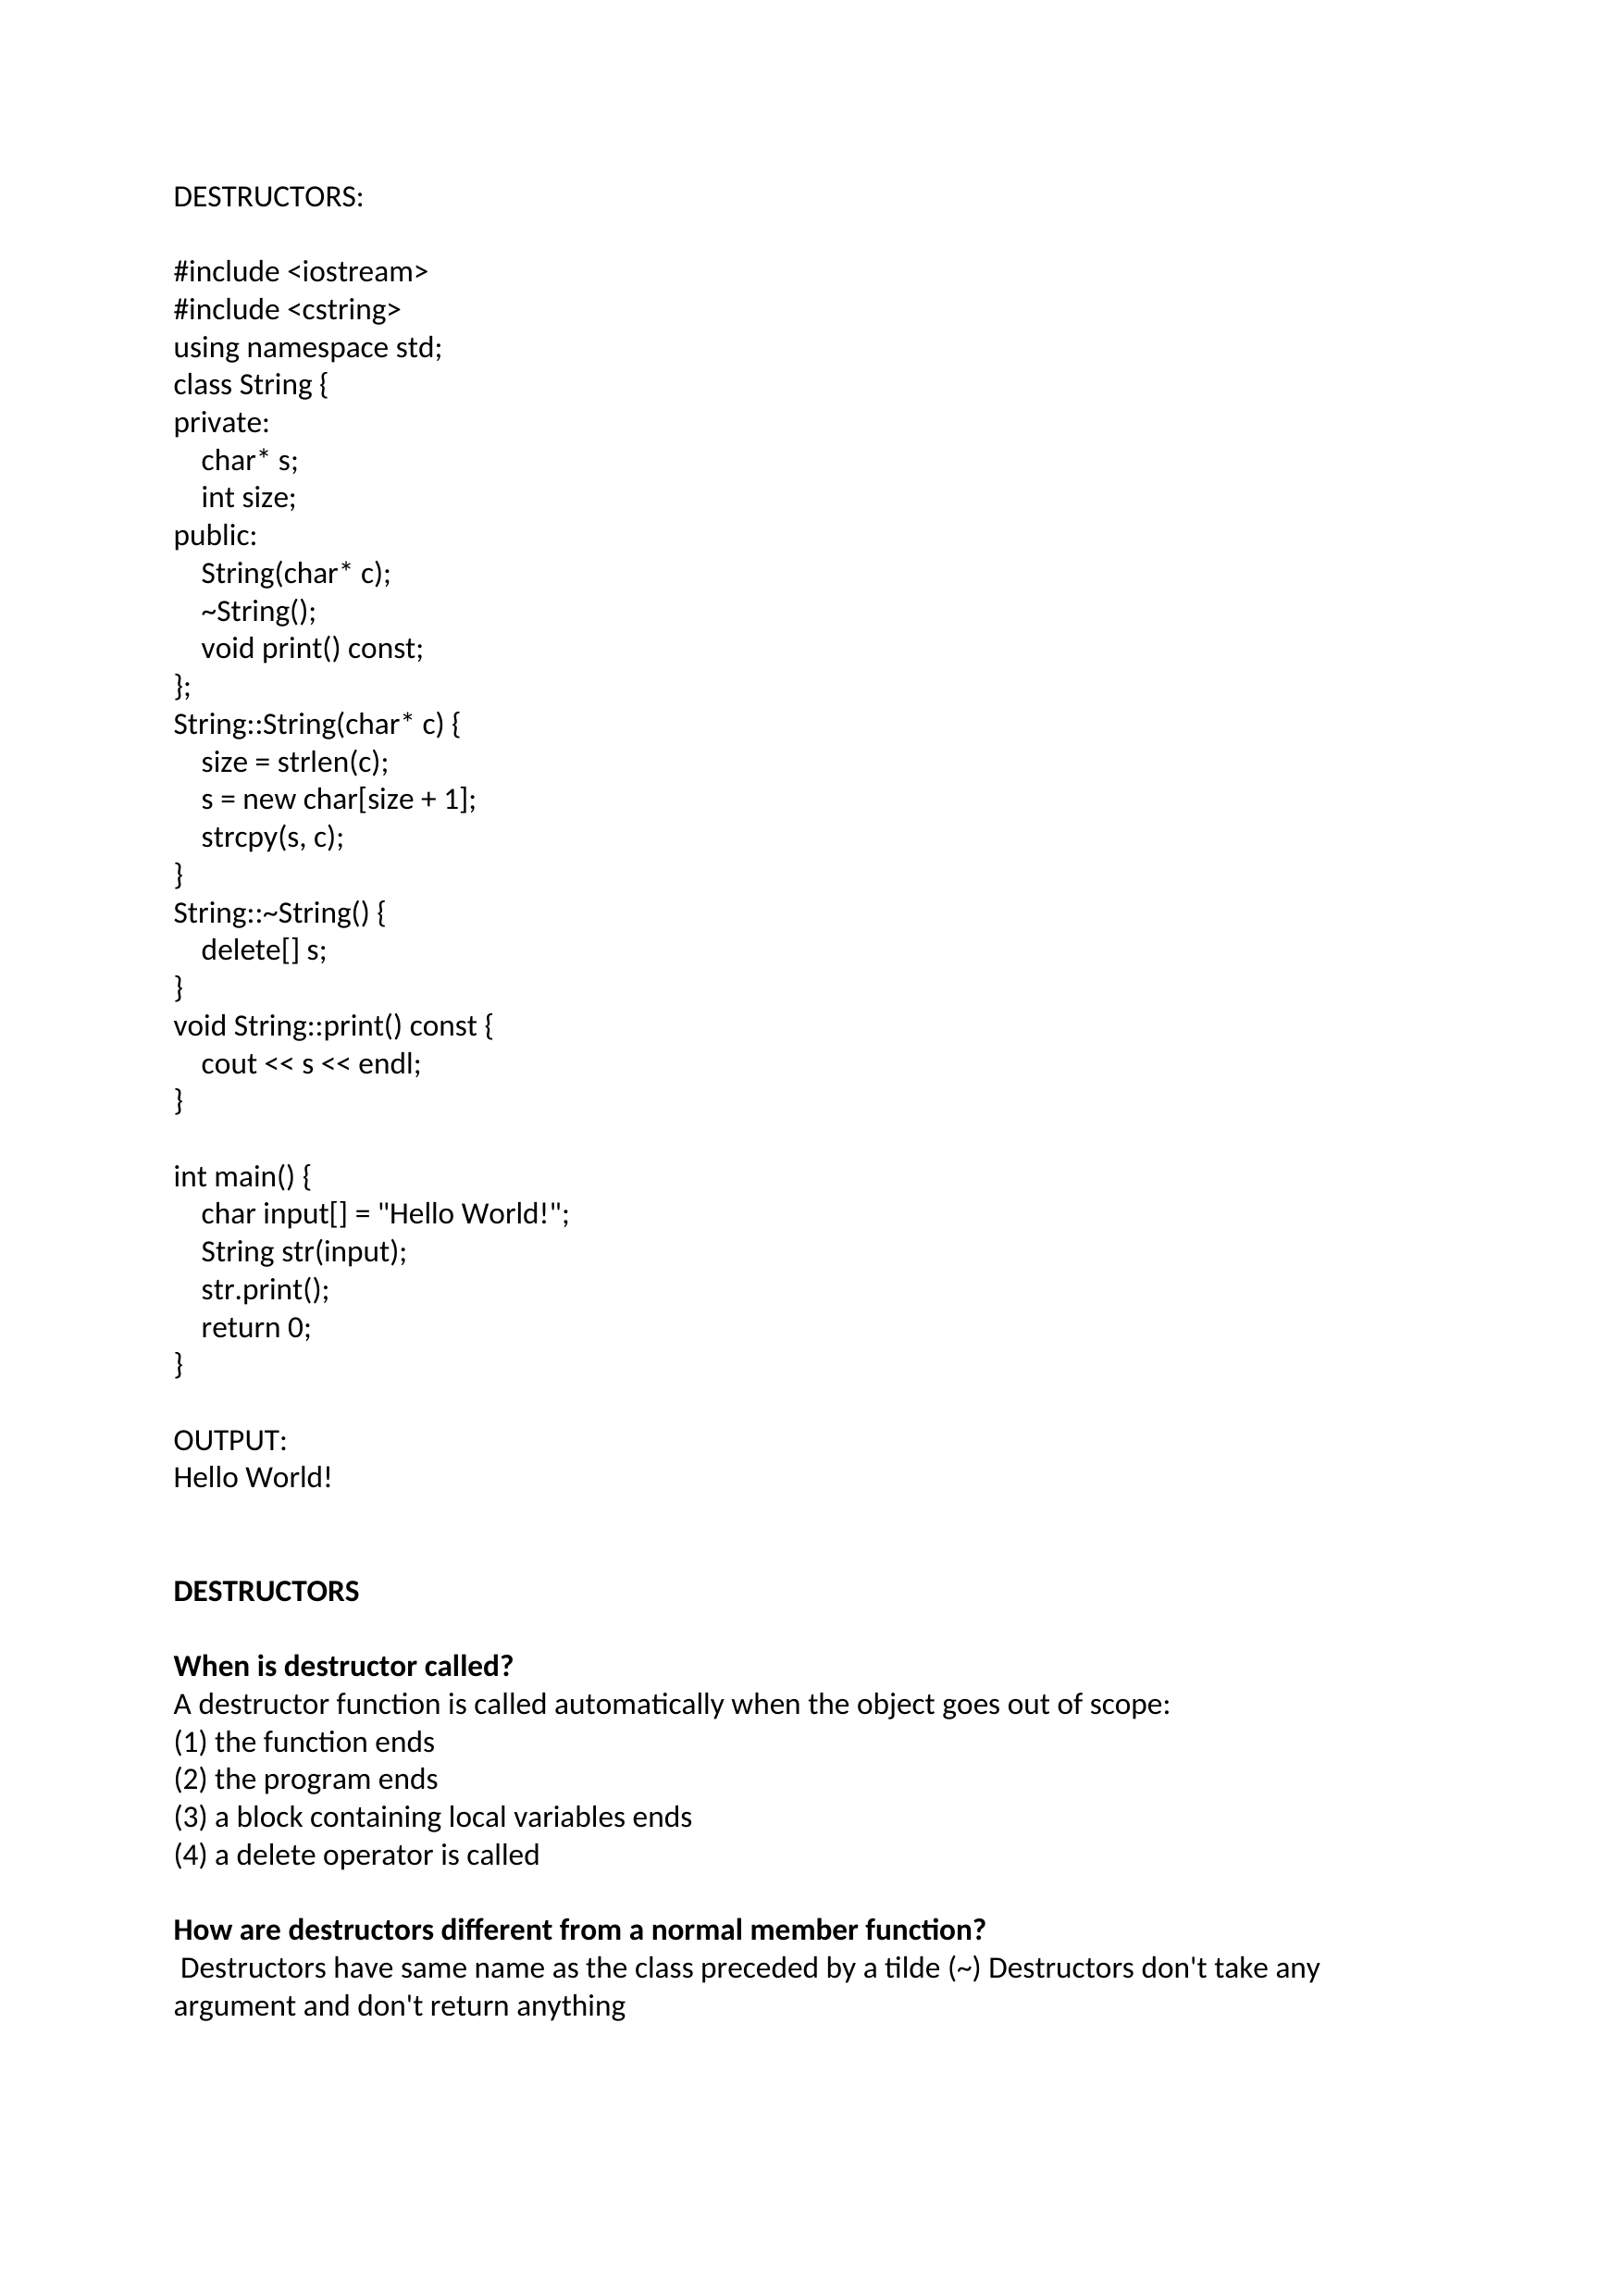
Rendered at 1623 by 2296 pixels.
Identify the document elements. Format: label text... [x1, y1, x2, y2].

text OUTPUT: [173, 1421, 1449, 1458]
text int size; [173, 478, 1449, 515]
text return 0; [173, 1308, 1449, 1345]
text } [173, 968, 1449, 1006]
text (4) a delete operator is called [173, 1835, 1449, 1872]
text } [173, 1345, 1449, 1383]
text delete[] s; [173, 930, 1449, 968]
text Hello World! [173, 1458, 1449, 1496]
text char* s; [173, 441, 1449, 478]
text size = strlen(c); [173, 742, 1449, 779]
text DESTRUCTORS: [173, 177, 1449, 214]
text cout << s << endl; [173, 1043, 1449, 1081]
text String str(input); [173, 1232, 1449, 1270]
text String::String(char* c) { [173, 704, 1449, 742]
text String(char* c); [173, 553, 1449, 591]
text How are destructors different from a normal member function? [173, 1910, 1449, 1948]
text class String { [173, 365, 1449, 403]
text using namespace std; [173, 328, 1449, 365]
text void print() const; [173, 628, 1449, 666]
text int main() { [173, 1157, 1449, 1194]
text (3) a block containing local variables ends [173, 1797, 1449, 1835]
text String::~String() { [173, 892, 1449, 930]
text }; [173, 666, 1449, 704]
text s = new char[size + 1]; [173, 779, 1449, 817]
text public: [173, 515, 1449, 553]
text A destructor function is called automatically when the object goes out of scope: [173, 1684, 1449, 1722]
text strcpy(s, c); [173, 817, 1449, 855]
text DESTRUCTORS [173, 1571, 1449, 1608]
text (2) the program ends [173, 1759, 1449, 1797]
text ~String(); [173, 591, 1449, 628]
text private: [173, 403, 1449, 441]
text } [173, 855, 1449, 892]
text Destructors have same name as the class preceded by a tilde (~) Destructors don't take any argument and don't return anything [173, 1948, 1449, 2023]
text When is destructor called? [173, 1646, 1449, 1684]
text str.print(); [173, 1270, 1449, 1308]
text char input[] = "Hello World!"; [173, 1194, 1449, 1232]
text #include <iostream> [173, 252, 1449, 290]
text } [173, 1081, 1449, 1119]
text (1) the function ends [173, 1722, 1449, 1759]
text void String::print() const { [173, 1006, 1449, 1043]
text #include <cstring> [173, 290, 1449, 328]
